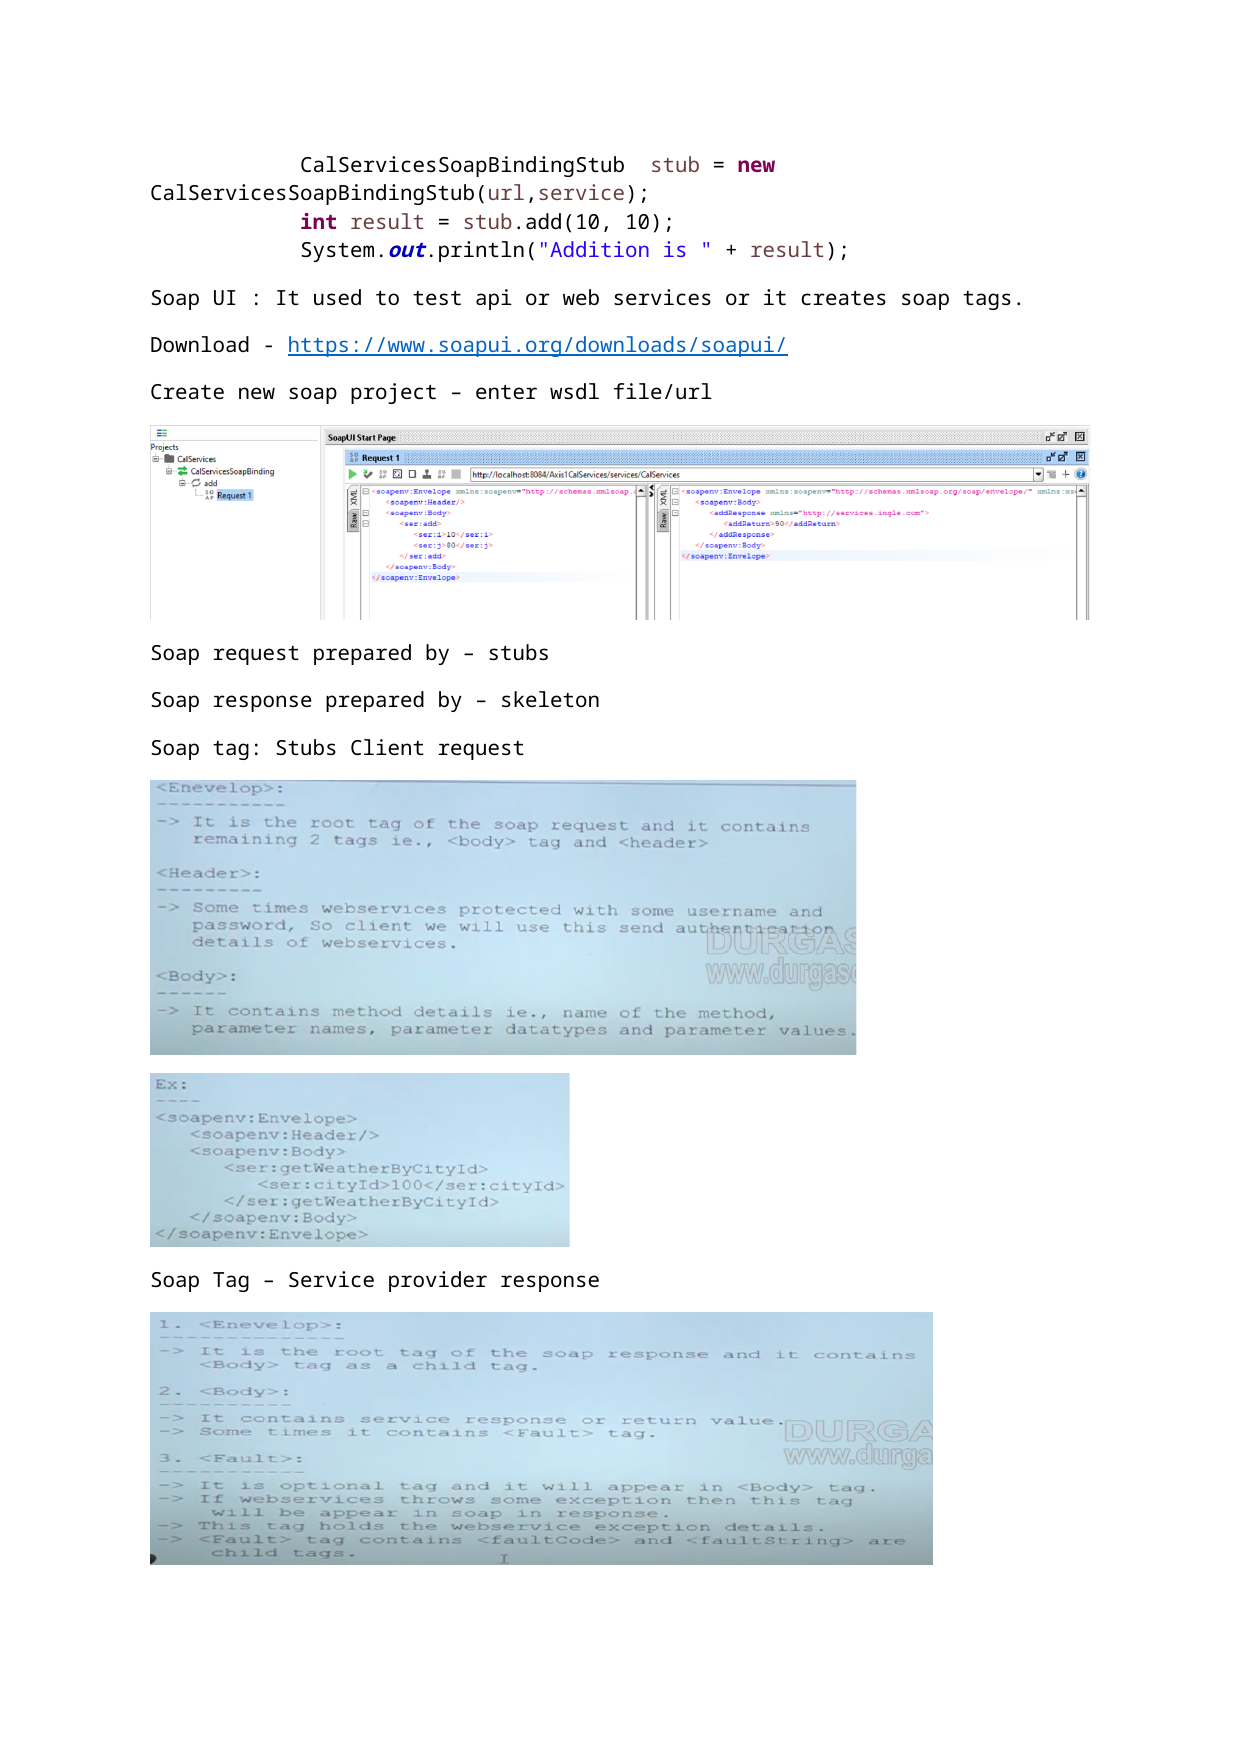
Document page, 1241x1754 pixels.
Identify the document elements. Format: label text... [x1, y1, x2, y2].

text int result = stub.add(10, 10); [150, 207, 1090, 235]
picture [150, 424, 1091, 620]
text Soap Tag – Service provider response [150, 1265, 1090, 1293]
text CalServicesSoapBindingStub stub = new CalServicesSoapBindingStub(url,service); [150, 150, 1090, 207]
text Soap tag: Stubs Client request [150, 733, 1090, 761]
text Soap UI : It used to test api or web services or it creates soap tags. [150, 283, 1090, 311]
picture [150, 1312, 933, 1565]
picture [150, 780, 857, 1055]
text Soap response prepared by – skeleton [150, 685, 1090, 714]
picture [150, 1073, 570, 1247]
text Download - https://www.soapui.org/downloads/soapui/ [150, 330, 1090, 358]
text Soap request prepared by – stubs [150, 638, 1090, 666]
text System.out.println("Addition is " + result); [150, 235, 1090, 264]
text Create new soap project – enter wsdl file/url [150, 377, 1090, 406]
